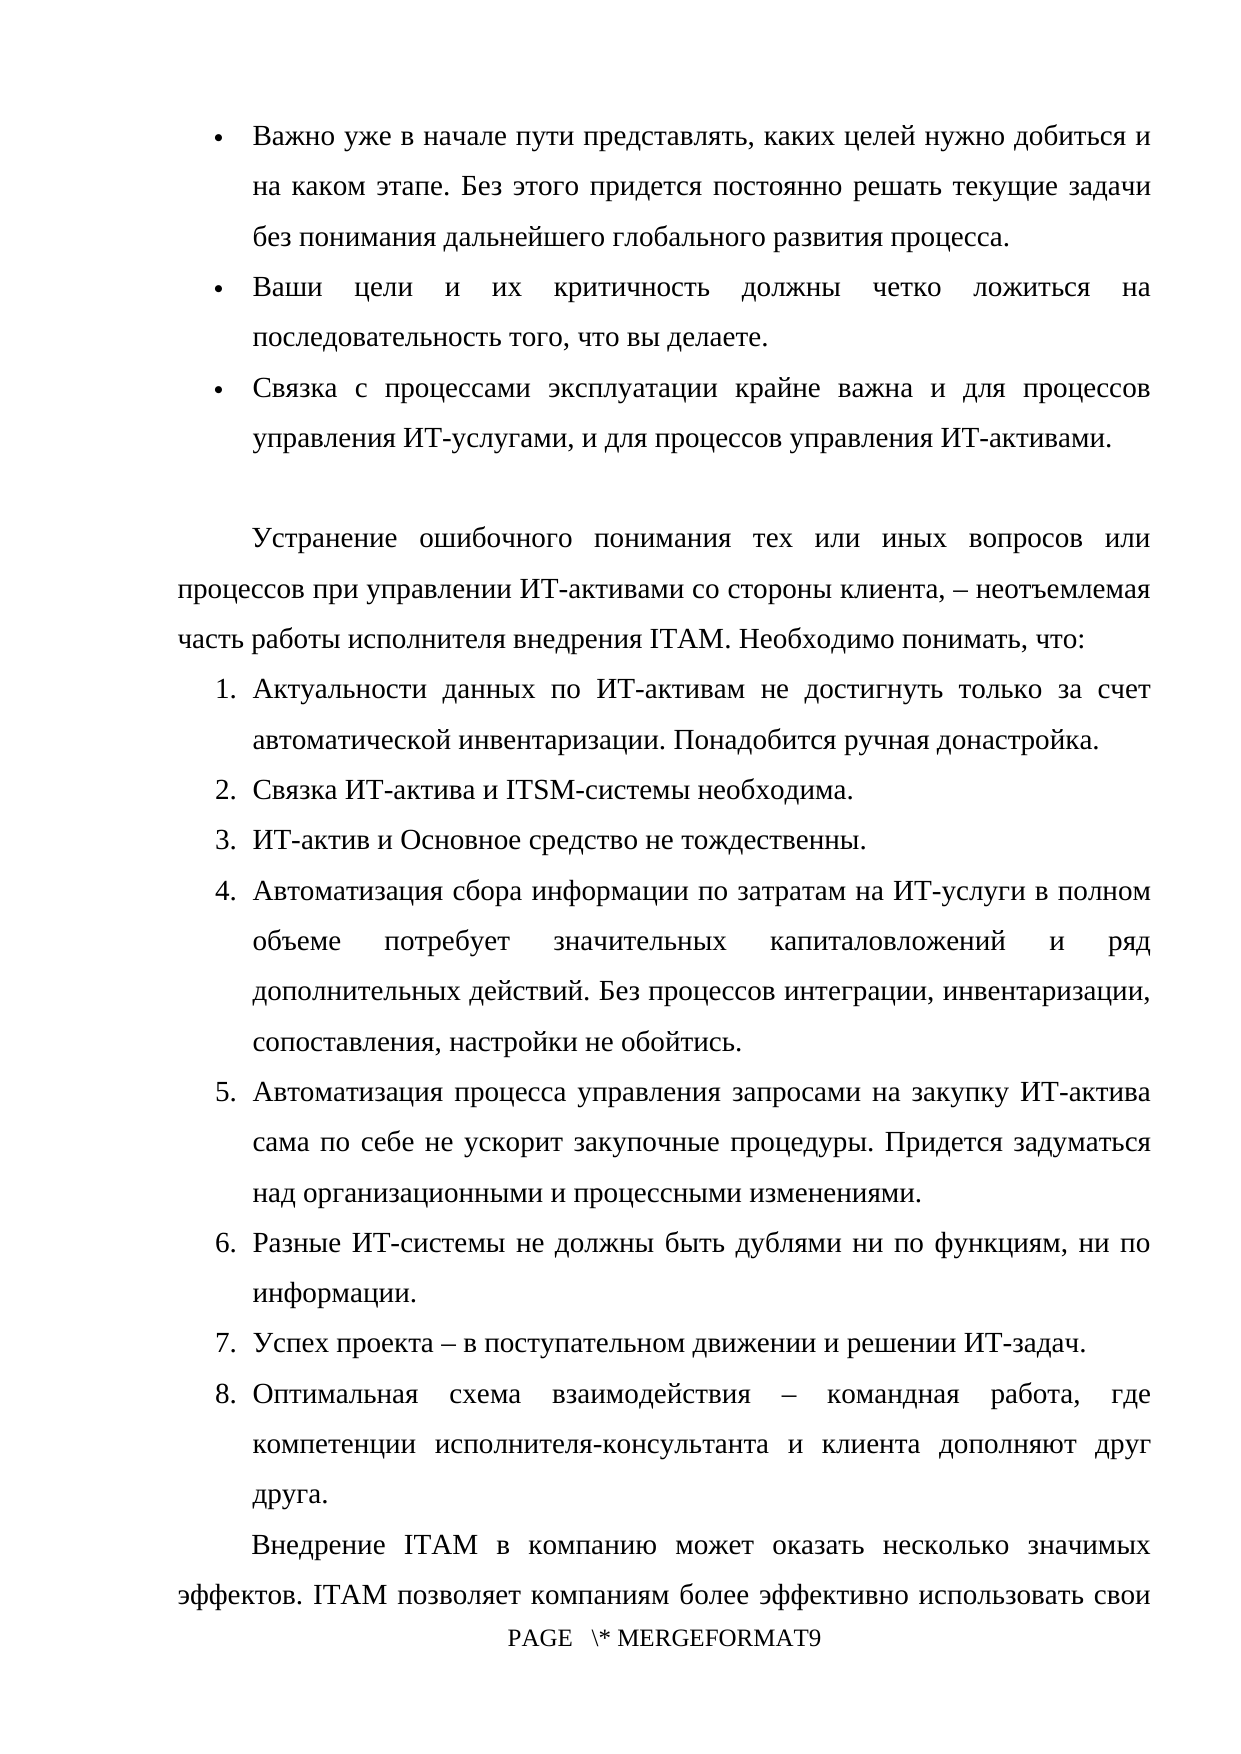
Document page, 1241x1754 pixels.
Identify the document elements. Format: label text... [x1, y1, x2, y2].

list Разные ИТ-системы не должны быть дублями ни по функциям, ни по информации. [215, 1225, 1152, 1309]
text Устранение ошибочного понимания тех или иных вопросов или процессов при управлении ИТ-активами со стороны клиента, – неотъемлемая часть работы исполнителя внедрения ITAM. Необходимо понимать, что: [177, 521, 1152, 655]
list Актуальности данных по ИТ-активам не достигнуть только за счет автоматической инвентаризации. Понадобится ручная донастройка. [215, 672, 1152, 755]
list Связка ИТ-актива и ITSM-системы необходима. [215, 772, 1152, 806]
list Оптимальная схема взаимодействия – командная работа, где компетенции исполнителя-консультанта и клиента дополняют друг друга. [215, 1376, 1152, 1510]
list Связка с процессами эксплуатации крайне важна и для процессов управления ИТ-услугами, и для процессов управления ИТ-активами. [215, 370, 1152, 453]
list Ваши цели и их критичность должны четко ложиться на последовательность того, что вы делаете. [215, 269, 1152, 353]
list ИТ-актив и Основное средство не тождественны. [215, 822, 1152, 856]
list Автоматизация процесса управления запросами на закупку ИТ-актива сама по себе не ускорит закупочные процедуры. Придется задуматься над организационными и процессными изменениями. [215, 1074, 1152, 1208]
list Автоматизация сбора информации по затратам на ИТ-услуги в полном объеме потребует значительных капиталовложений и ряд дополнительных действий. Без процессов интеграции, инвентаризации, сопоставления, настройки не обойтись. [215, 873, 1152, 1057]
list Успех проекта – в поступательном движении и решении ИТ-задач. [215, 1326, 1152, 1359]
list Важно уже в начале пути представлять, каких целей нужно добиться и на каком этапе. Без этого придется постоянно решать текущие задачи без понимания дальнейшего глобального развития процесса. [215, 118, 1152, 252]
